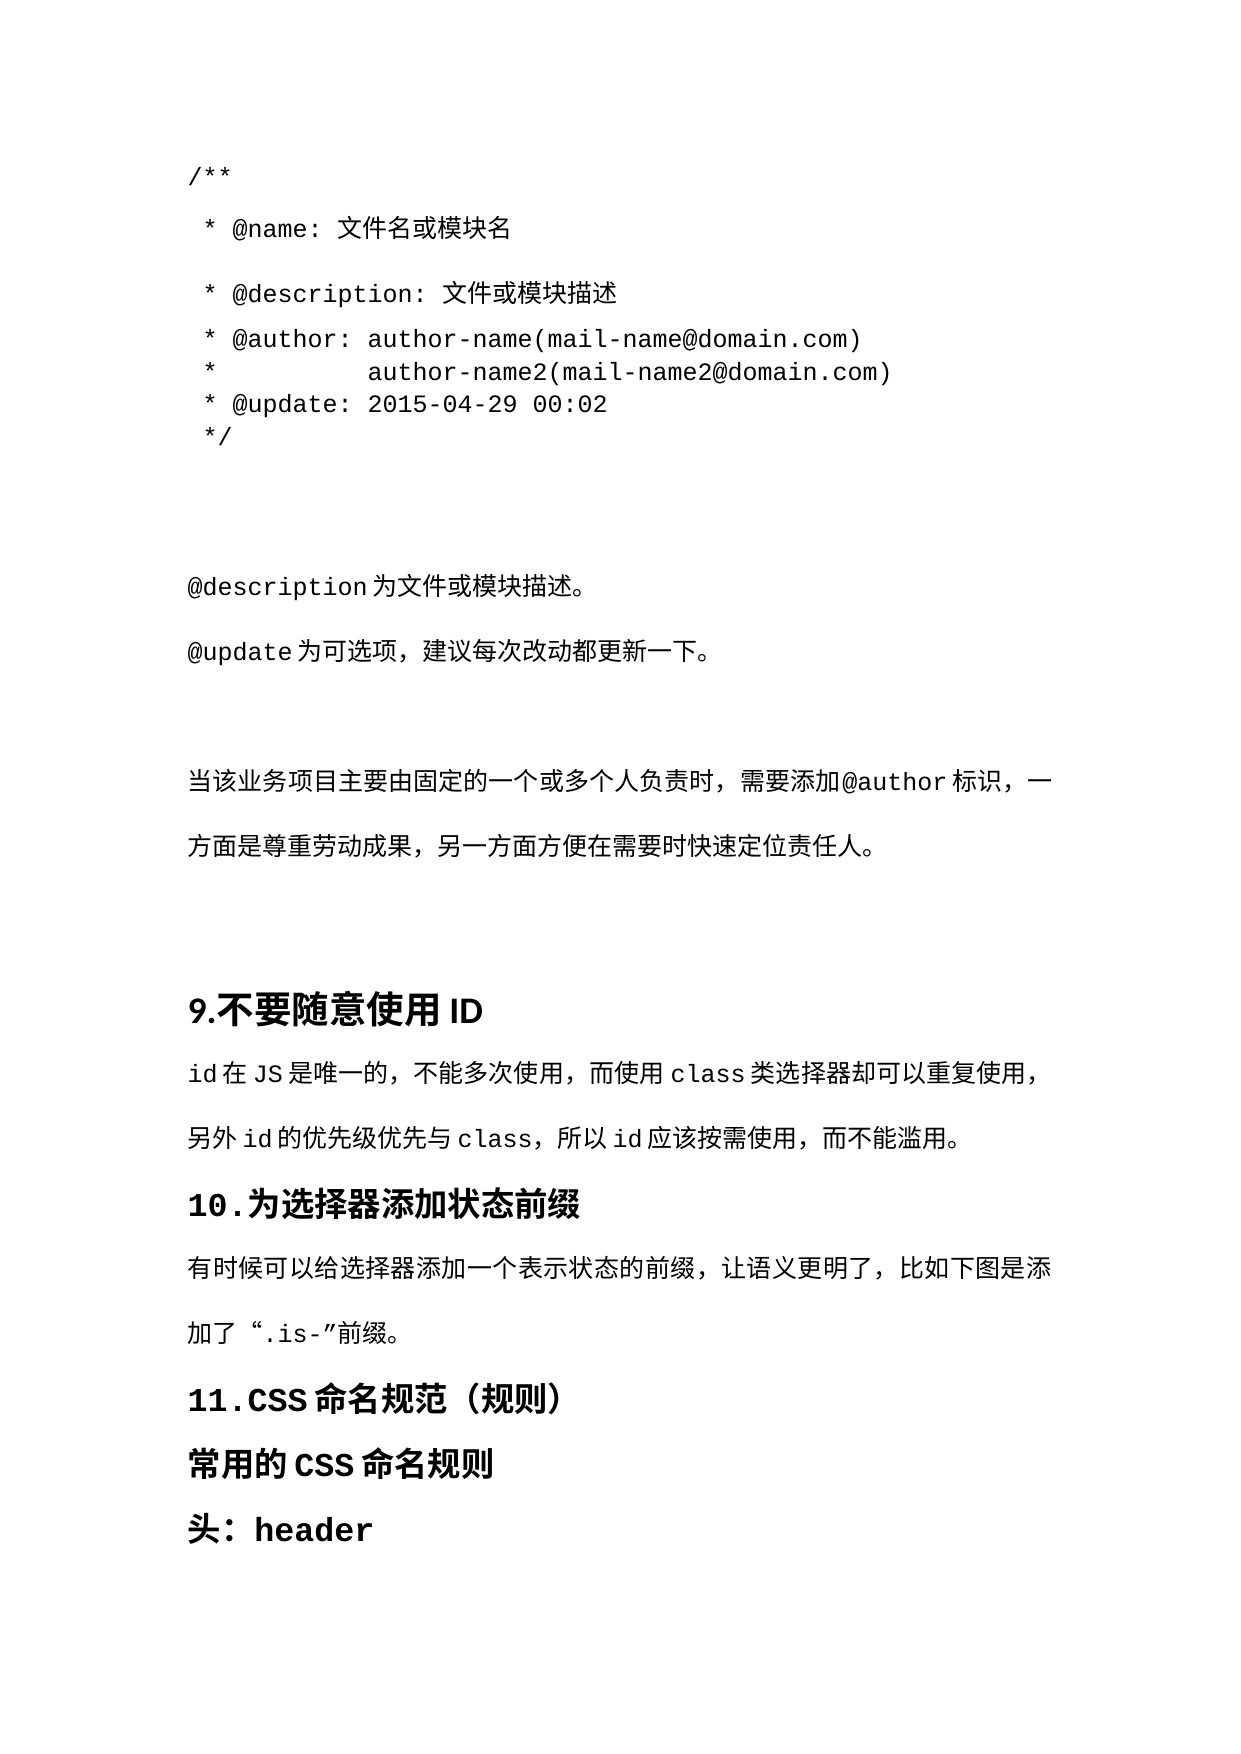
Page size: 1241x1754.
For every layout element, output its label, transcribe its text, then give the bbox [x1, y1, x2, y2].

text @update为可选项，建议每次改动都更新一下。 [187, 617, 1053, 682]
list 头：header [187, 1494, 1053, 1559]
text /** [187, 162, 1053, 194]
list CSS命名规范（规则） [187, 1364, 1053, 1429]
text 当该业务项目主要由固定的一个或多个人负责时，需要添加@author标识，一方面是尊重劳动成果，另一方面方便在需要时快速定位责任人。 [187, 747, 1053, 877]
list 为选择器添加状态前缀 [187, 1169, 1053, 1234]
text 有时候可以给选择器添加一个表示状态的前缀，让语义更明了，比如下图是添加了“.is-”前缀。 [187, 1234, 1053, 1364]
text * author-name2(mail-name2@domain.com) [187, 357, 1053, 389]
list 常用的CSS命名规则 [187, 1429, 1053, 1494]
text * @update: 2015-04-29 00:02 [187, 389, 1053, 422]
text */ [187, 422, 1053, 454]
text @description为文件或模块描述。 [187, 552, 1053, 617]
list id在JS是唯一的，不能多次使用，而使用class类选择器却可以重复使用，另外id的优先级优先与class，所以id应该按需使用，而不能滥用。 [187, 1039, 1053, 1169]
text * @description: 文件或模块描述 [187, 259, 1053, 324]
text * @name: 文件名或模块名 [187, 194, 1053, 259]
text * @author: author-name(mail-name@domain.com) [187, 324, 1053, 357]
list 不要随意使用ID [187, 974, 1053, 1039]
